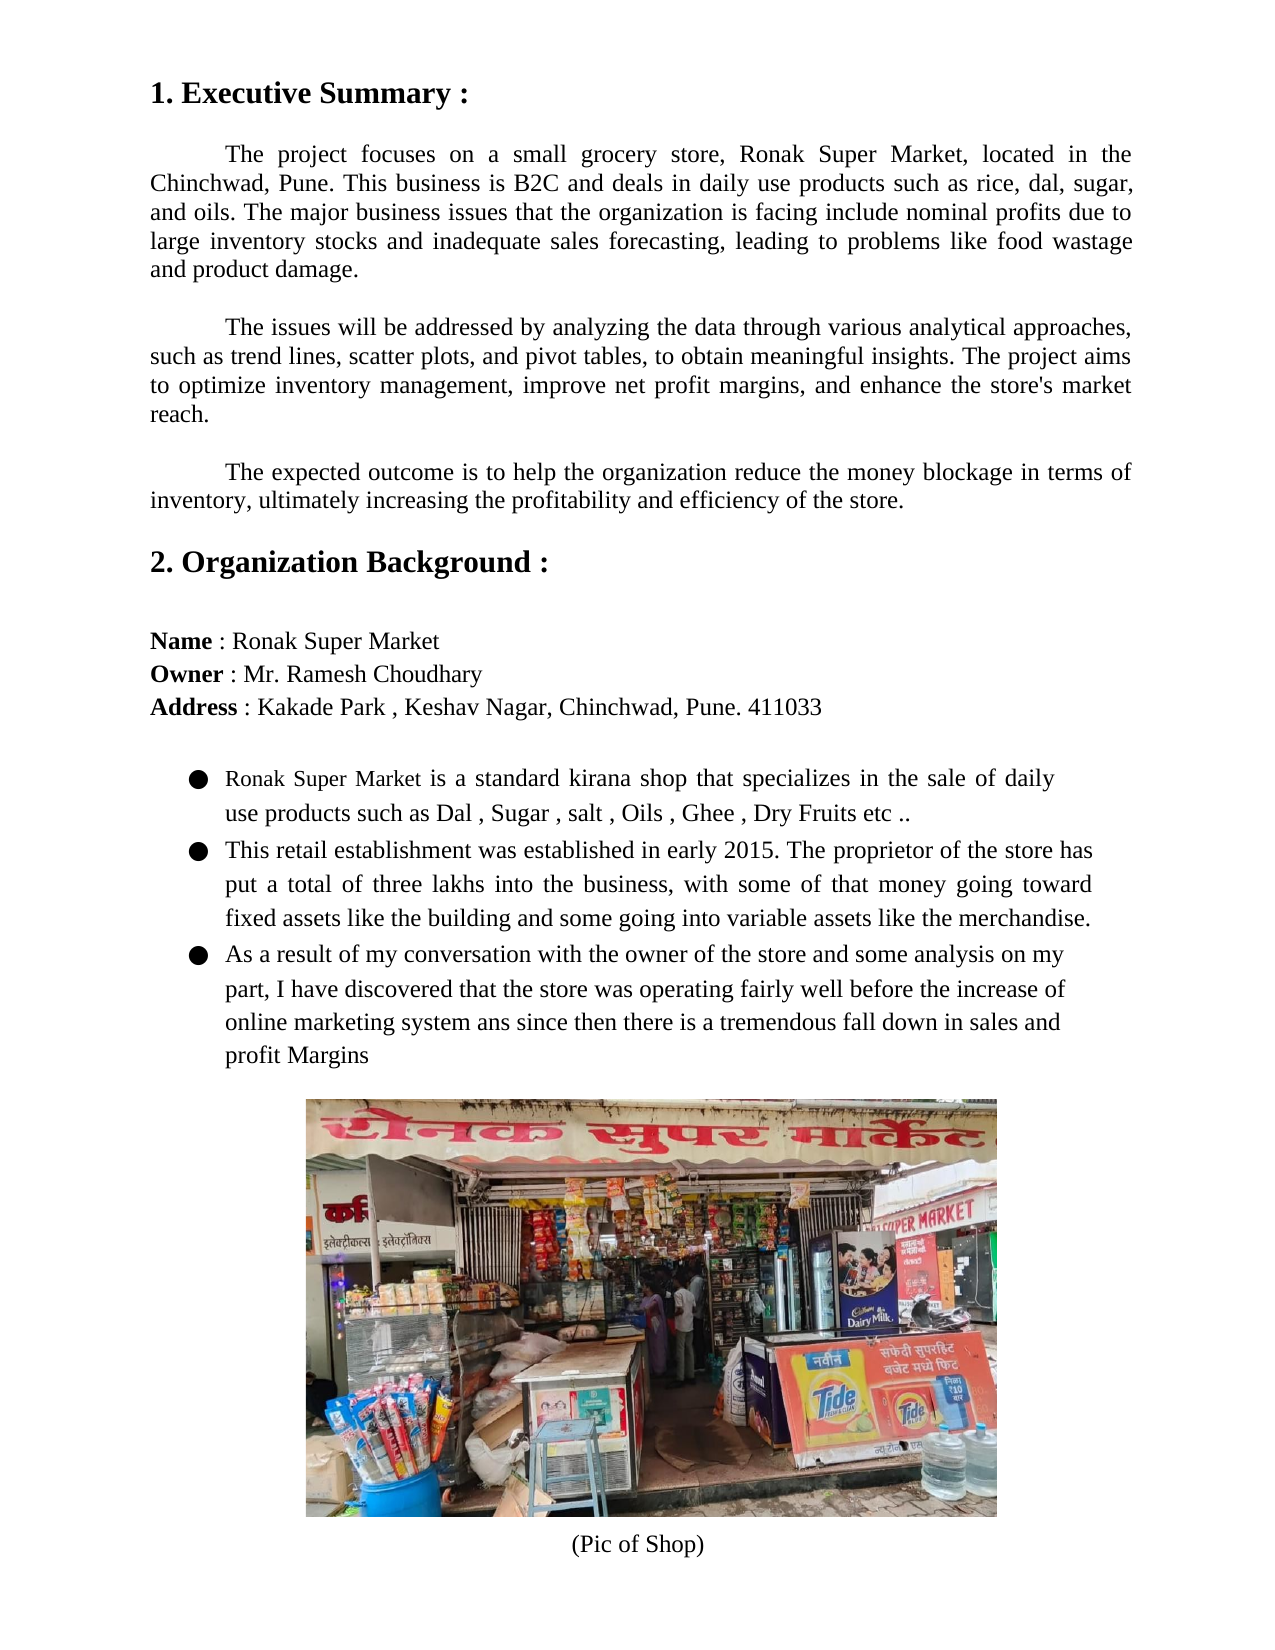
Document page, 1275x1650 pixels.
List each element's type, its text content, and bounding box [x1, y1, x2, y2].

text Name : Ronak Super Market [150, 626, 1162, 655]
list As a result of my conversation with the owner of the store and some analysis on my part, I have discovered that the store was operating fairly well before the increase of online marketing system ans since then there is a tremendous fall down in sales and profit Margins [187, 936, 1111, 1069]
text The expected outcome is to help the organization reduce the money blockage in terms of inventory, ultimately increasing the profitability and efficiency of the store. [150, 457, 1133, 514]
text The issues will be addressed by analyzing the data through various analytical approaches, such as trend lines, scatter plots, and pivot tables, to obtain meaningful insights. The project aims to optimize inventory management, improve net profit margins, and enhance the store's market reach. [150, 312, 1133, 427]
text Address : Kakade Park , Keshav Nagar, Chinchwad, Pune. 411033 [150, 692, 1162, 721]
list This retail establishment was established in early 2015. The proprietor of the store has put a total of three lakhs into the business, with some of that money going toward fixed assets like the building and some going into variable assets like the merchandise. [187, 831, 1093, 931]
list Ronak Super Market is a standard kirana shop that specializes in the sale of daily use products such as Dal , Sugar , salt , Oils , Ghee , Dry Fruits etc .. [187, 760, 1054, 827]
subtitle Organization Background : [150, 544, 1162, 579]
text Owner : Mr. Ramesh Choudhary [150, 659, 1162, 688]
subtitle Executive Summary : [150, 74, 1162, 111]
text The project focuses on a small grocery store, Ronak Super Market, located in the Chinchwad, Pune. This business is B2C and deals in daily use products such as rice, dal, sugar, and oils. The major business issues that the organization is facing include nominal profits due to large inventory stocks and inadequate sales forecasting, leading to problems like food wastage and product damage. [150, 139, 1134, 283]
picture [305, 1099, 997, 1517]
